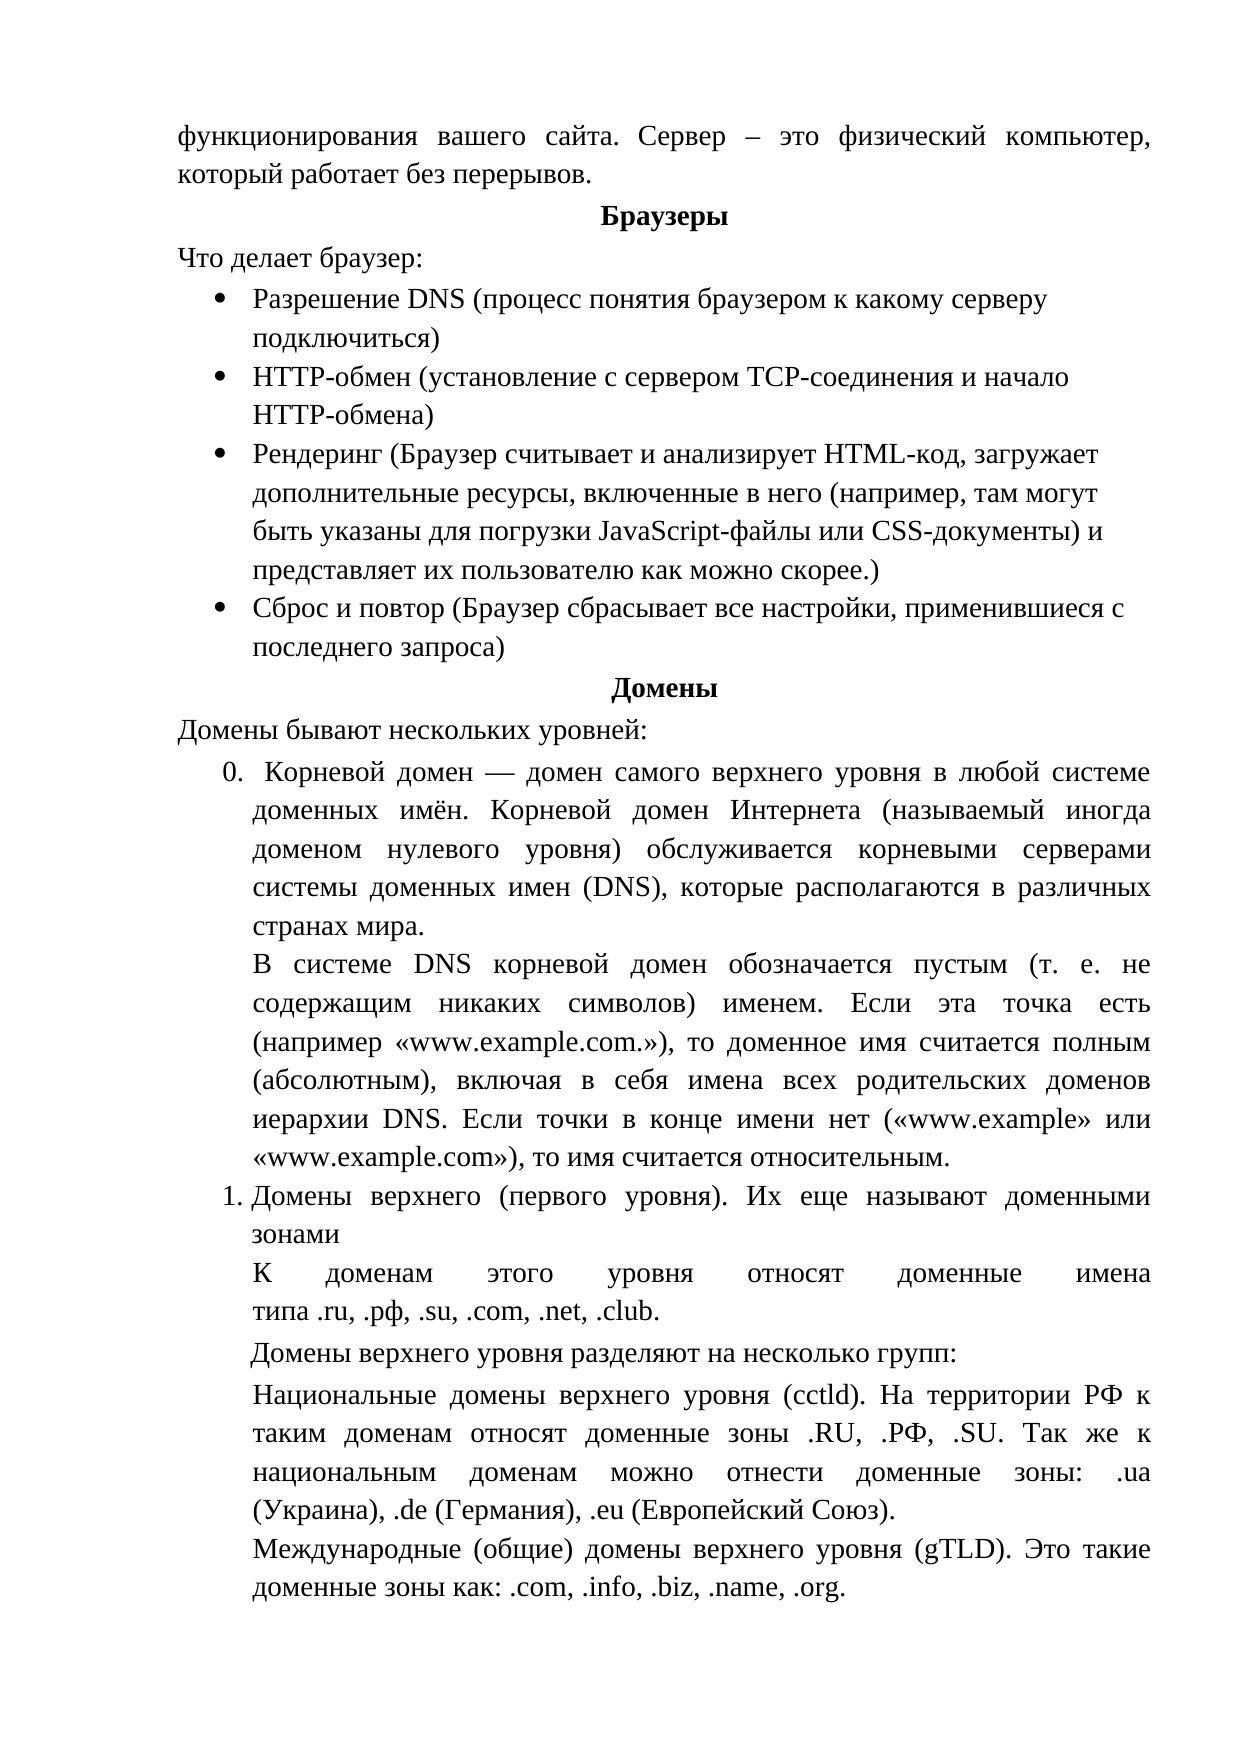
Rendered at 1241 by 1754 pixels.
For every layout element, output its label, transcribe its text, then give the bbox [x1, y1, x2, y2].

list В системе DNS корневой домен обозначается пустым (т. е. не содержащим никаких символов) именем. Если эта точка есть (например «www.example.com.»), то доменное имя считается полным (абсолютным), включая в себя имена всех родительских доменов иерархии DNS. Если точки в конце имени нет («www.example» или «www.example.com»), то имя считается относительным. [252, 947, 1152, 1173]
text Домены бывают нескольких уровней: [177, 712, 1152, 746]
list Рендеринг (Браузер считывает и анализирует HTML-код, загружает дополнительные ресурсы, включенные в него (например, там могут быть указаны для погрузки JavaScript-файлы или CSS-документы) и представляет их пользователю как можно скорее.) [215, 436, 1152, 585]
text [177, 118, 1152, 190]
text Домены [177, 671, 1152, 704]
list Разрешение DNS (процесс понятия браузером к какому серверу подключиться) [215, 282, 1152, 354]
text Что делает браузер: [177, 240, 1152, 273]
list Корневой домен — домен самого верхнего уровня в любой системе доменных имён. Корневой домен Интернета (называемый иногда доменом нулевого уровня) обслуживается корневыми серверами системы доменных имен (DNS), которые располагаются в различных странах мира. [215, 754, 1152, 942]
list HTTP-обмен (установление с сервером TCP-соединения и начало HTTP-обмена) [215, 359, 1152, 431]
list Сброс и повтор (Браузер сбрасывает все настройки, применившиеся с последнего запроса) [215, 590, 1152, 662]
text Домены верхнего уровня разделяют на несколько групп: [177, 1335, 1152, 1369]
text Браузеры [177, 198, 1152, 232]
list К доменам этого уровня относят доменные имена типа .ru, .рф, .su, .com, .net, .club. [252, 1255, 1152, 1327]
list Национальные домены верхнего уровня (cctld). На территории РФ к таким доменам относят доменные зоны .RU, .РФ, .SU. Так же к национальным доменам можно отнести доменные зоны: .ua (Украина), .de (Германия), .eu (Европейский Союз). [252, 1377, 1152, 1526]
list Домены верхнего (первого уровня). Их еще называют доменными зонами [222, 1178, 1152, 1250]
list Международные (общие) домены верхнего уровня (gTLD). Это такие доменные зоны как: .com, .info, .biz, .name, .org. [252, 1531, 1152, 1603]
